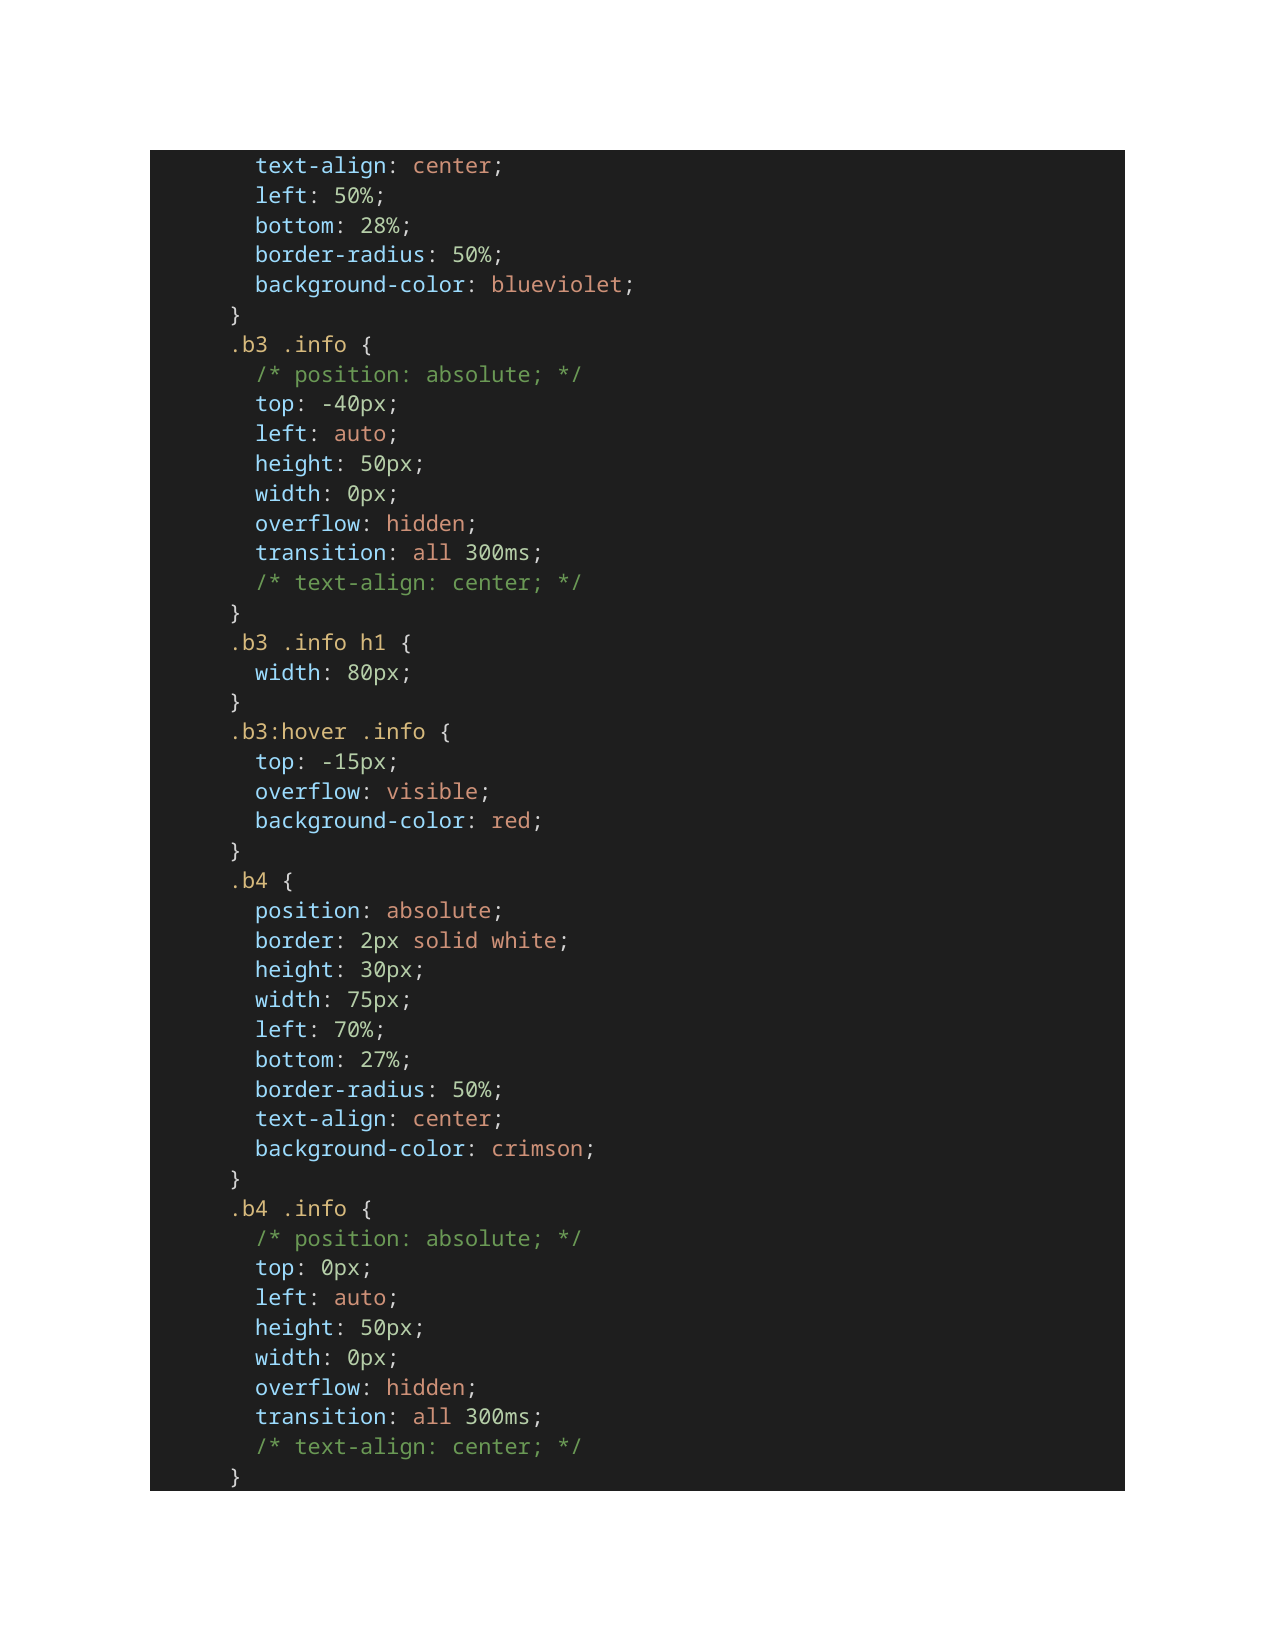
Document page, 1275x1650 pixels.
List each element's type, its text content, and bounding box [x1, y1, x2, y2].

text /* position: absolute; */ [150, 358, 1125, 388]
text top: 0px; [150, 1252, 1125, 1282]
text position: absolute; [150, 895, 1125, 924]
text text-align: center; [150, 150, 1125, 180]
text overflow: hidden; [150, 1371, 1125, 1401]
text background-color: blueviolet; [150, 269, 1125, 299]
text top: -15px; [150, 746, 1125, 776]
text .b3 .info h1 { [150, 627, 1125, 656]
text border-radius: 50%; [150, 1073, 1125, 1103]
text left: 70%; [150, 1014, 1125, 1044]
text width: 80px; [150, 656, 1125, 686]
text left: auto; [150, 418, 1125, 448]
text } [150, 835, 1125, 865]
text .b3:hover .info { [150, 716, 1125, 746]
text .b4 { [150, 865, 1125, 895]
text } [150, 1461, 1125, 1491]
text border-radius: 50%; [150, 239, 1125, 269]
text /* text-align: center; */ [150, 567, 1125, 597]
text width: 75px; [150, 984, 1125, 1014]
text height: 50px; [150, 1312, 1125, 1342]
text background-color: red; [150, 805, 1125, 835]
text transition: all 300ms; [150, 1401, 1125, 1431]
text bottom: 27%; [150, 1044, 1125, 1073]
text } [150, 1163, 1125, 1193]
text left: 50%; [150, 180, 1125, 209]
text width: 0px; [150, 478, 1125, 507]
text } [150, 597, 1125, 627]
text top: -40px; [150, 388, 1125, 418]
text /* text-align: center; */ [150, 1431, 1125, 1461]
text overflow: visible; [150, 776, 1125, 805]
text .b4 .info { [150, 1193, 1125, 1222]
text height: 30px; [150, 954, 1125, 984]
text border: 2px solid white; [150, 924, 1125, 954]
text overflow: hidden; [150, 507, 1125, 537]
text width: 0px; [150, 1342, 1125, 1371]
text } [150, 299, 1125, 329]
text text-align: center; [150, 1103, 1125, 1133]
text transition: all 300ms; [150, 537, 1125, 567]
text .b3 .info { [150, 329, 1125, 358]
text /* position: absolute; */ [150, 1222, 1125, 1252]
text bottom: 28%; [150, 209, 1125, 239]
text background-color: crimson; [150, 1133, 1125, 1163]
text } [150, 686, 1125, 716]
text height: 50px; [150, 448, 1125, 478]
text left: auto; [150, 1282, 1125, 1312]
